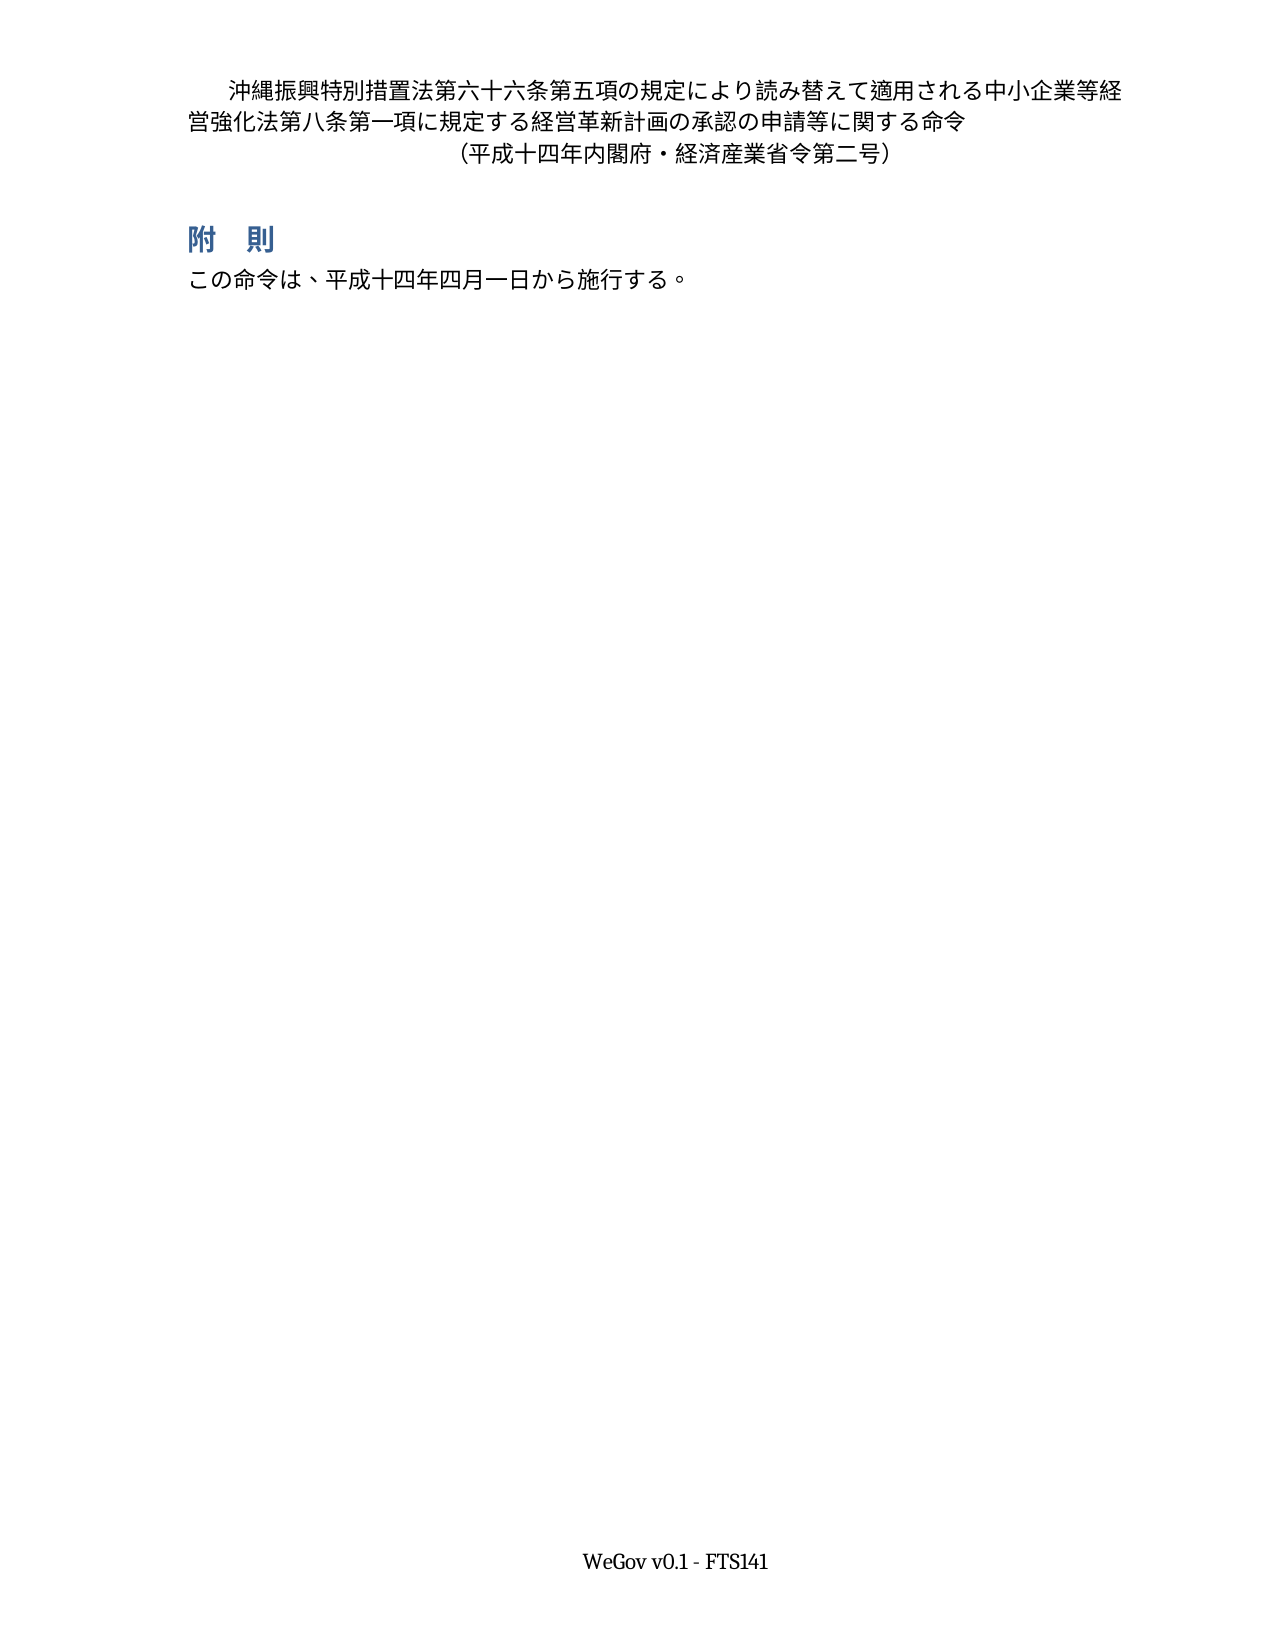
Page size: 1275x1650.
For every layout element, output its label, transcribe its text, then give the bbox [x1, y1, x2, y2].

text この命令は、平成十四年四月一日から施行する。 [187, 264, 1087, 296]
subtitle 附 則 [187, 219, 1087, 258]
